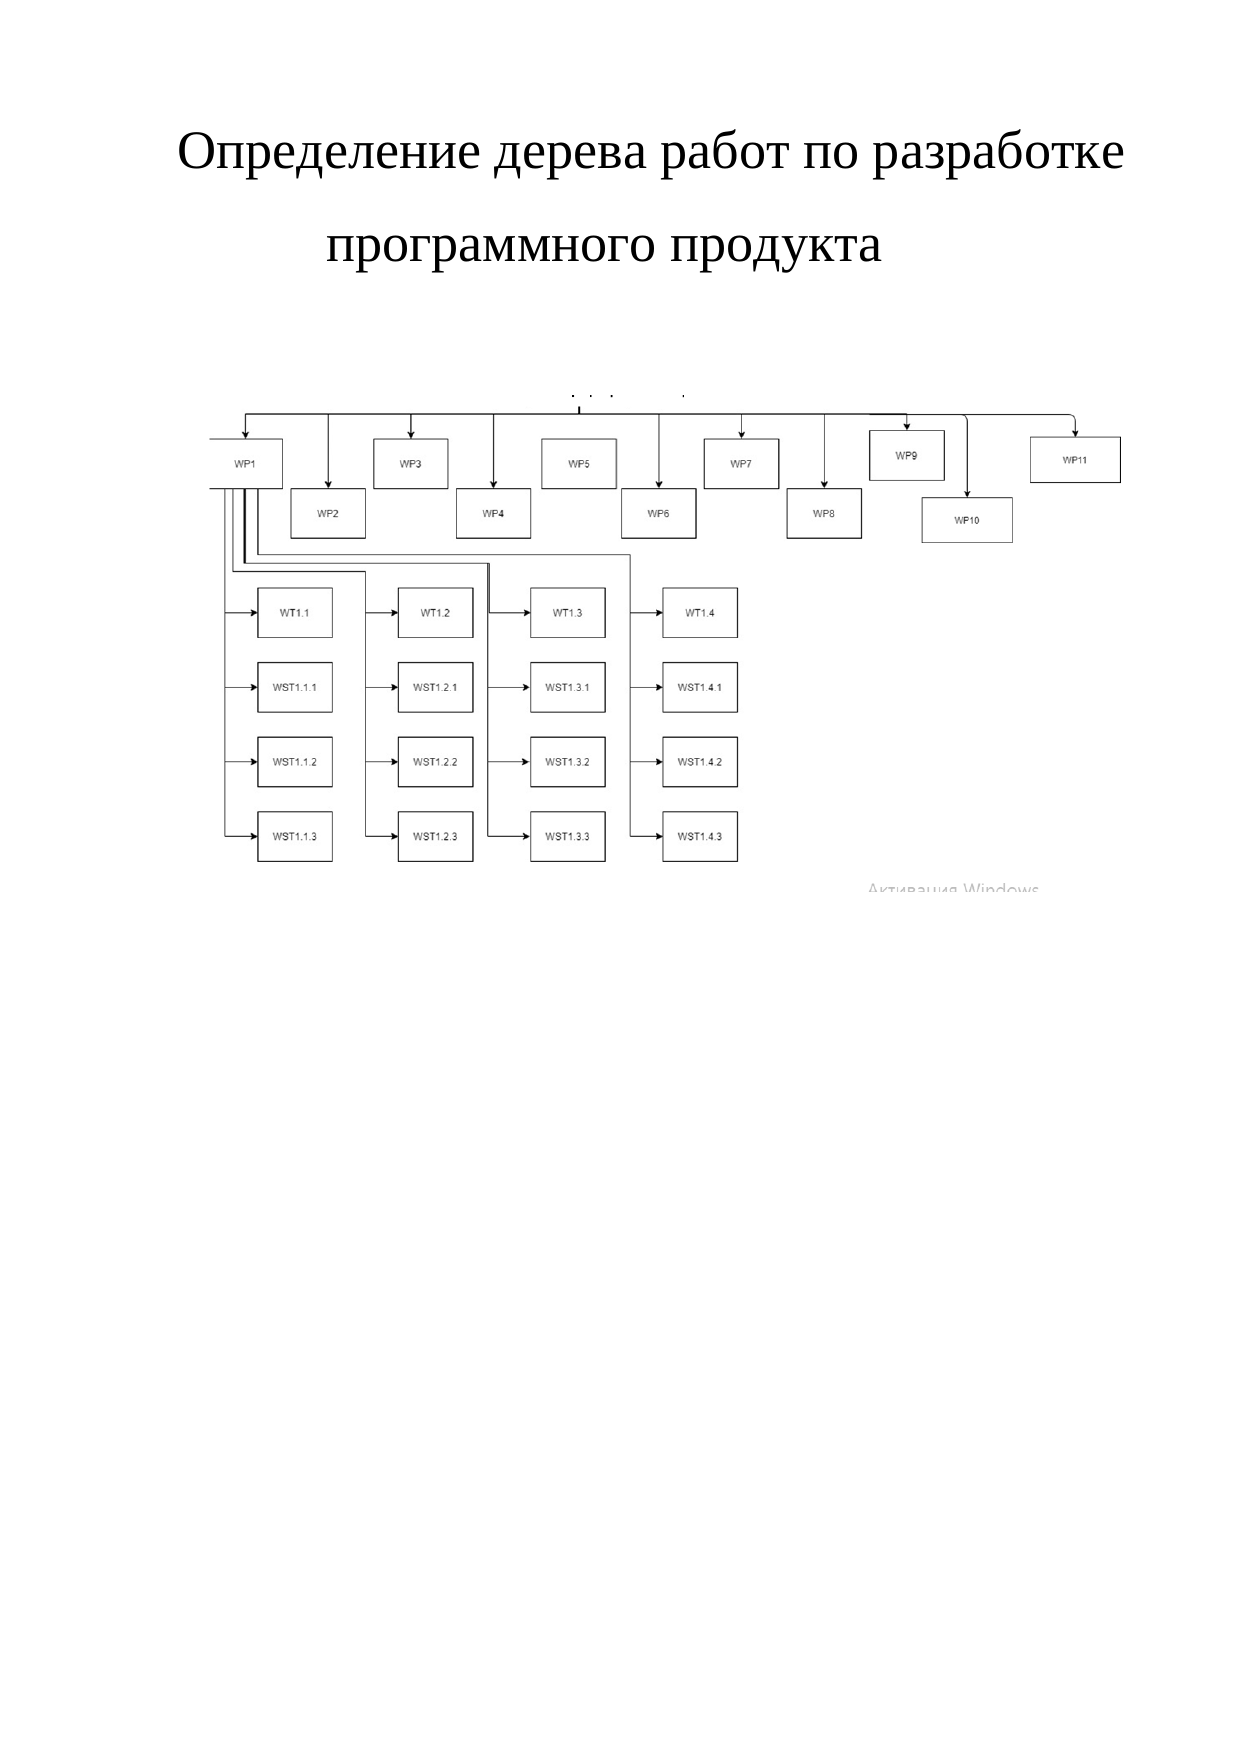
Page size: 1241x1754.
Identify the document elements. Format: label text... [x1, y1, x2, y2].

picture [177, 395, 1151, 892]
text программного продукта [177, 211, 1152, 273]
text Определение дерева работ по разработке [177, 118, 1152, 180]
